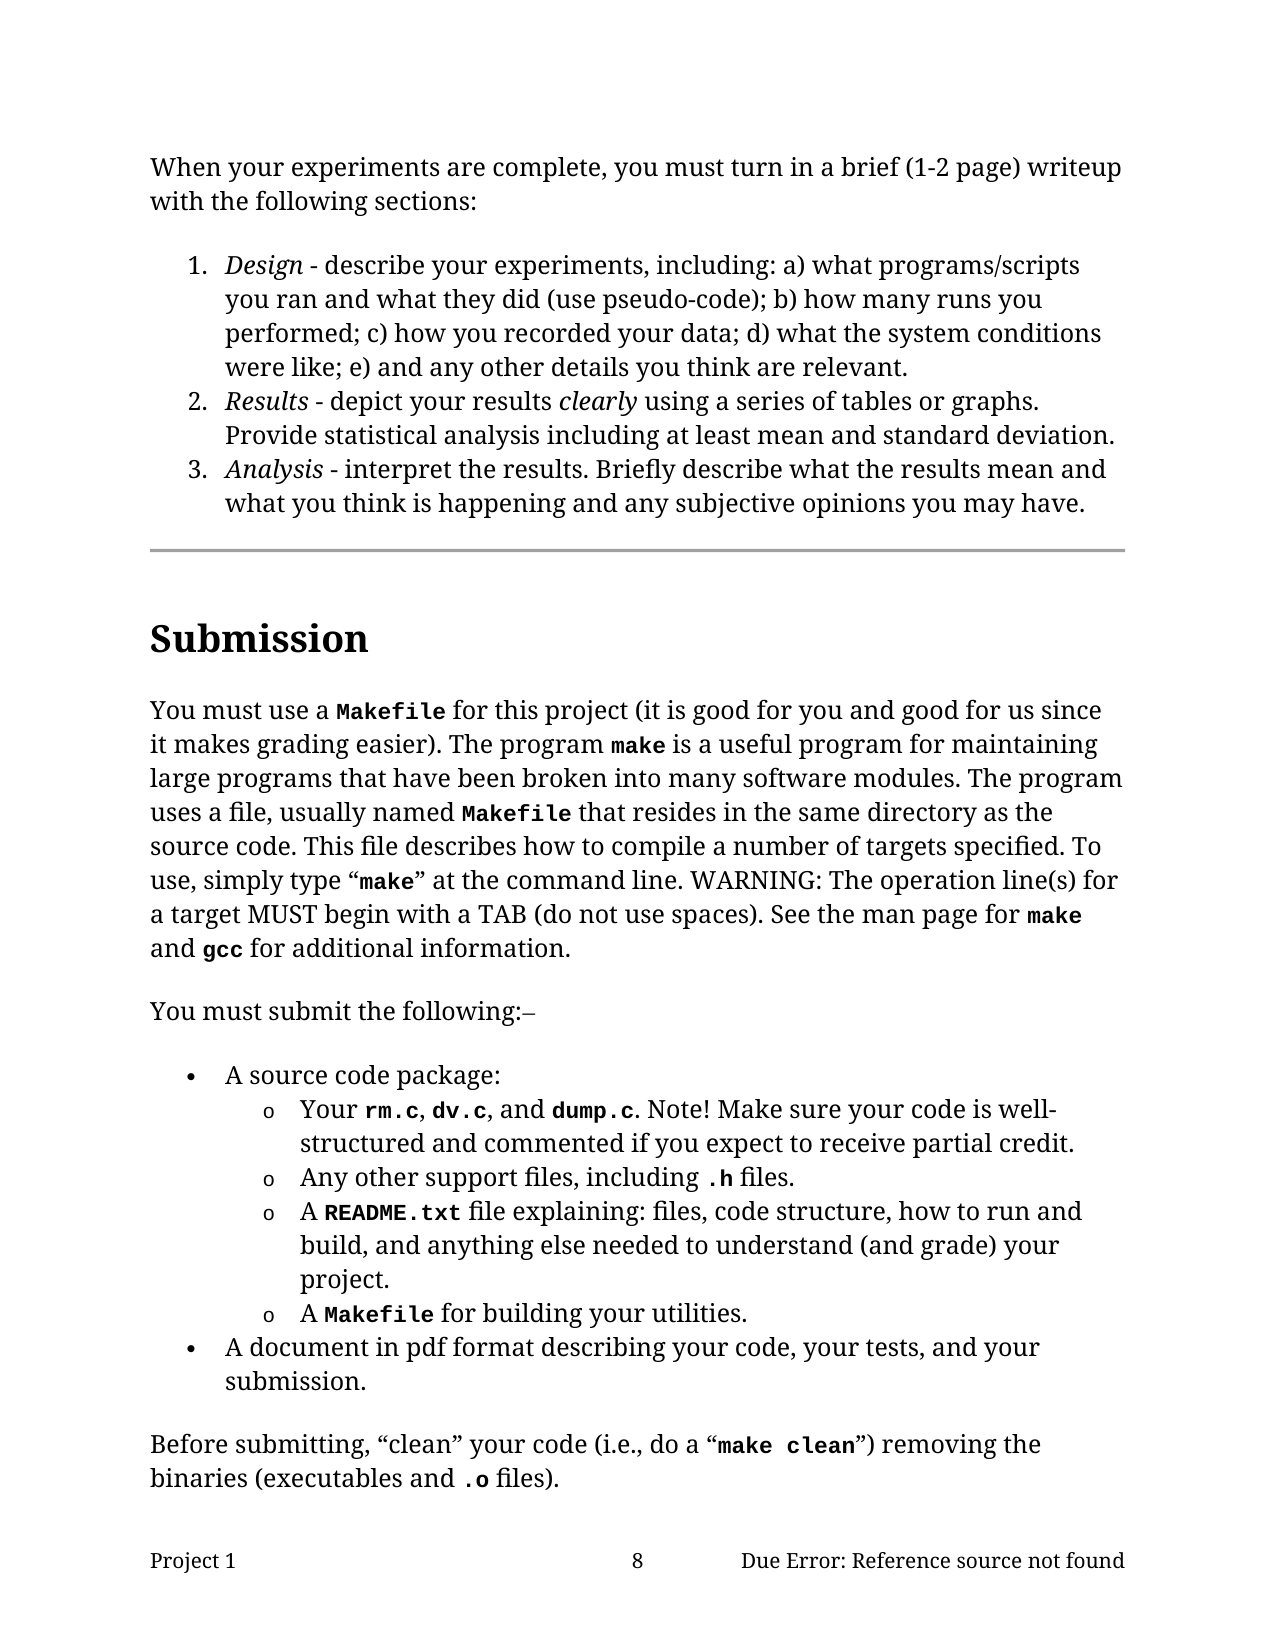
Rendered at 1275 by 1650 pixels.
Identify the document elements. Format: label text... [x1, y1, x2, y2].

subtitle Submission [150, 612, 1125, 663]
text You must submit the following:– [150, 994, 1125, 1028]
text Before submitting, “clean” your code (i.e., do a “make clean”) removing the binaries (executables and .o files). [150, 1427, 1125, 1495]
list A README.txt file explaining: files, code structure, how to run and build, and anything else needed to understand (and grade) your project. [262, 1193, 1125, 1296]
list Results - depict your results clearly using a series of tables or graphs. Provide statistical analysis including at least mean and standard deviation. [187, 383, 1125, 452]
list A document in pdf format describing your code, your tests, and your submission. [187, 1330, 1125, 1398]
text You must use a Makefile for this project (it is good for you and good for us since it makes grading easier). The program make is a useful program for maintaining large programs that have been broken into many software modules. The program uses a file, usually named Makefile that resides in the same directory as the source code. This file describes how to compile a number of targets specified. To use, simply type “make” at the command line. WARNING: The operation line(s) for a target MUST begin with a TAB (do not use spaces). See the man page for make and gcc for additional information. [150, 692, 1125, 965]
list Any other support files, including .h files. [262, 1159, 1125, 1193]
text When your experiments are complete, you must turn in a brief (1-2 page) writeup with the following sections: [150, 150, 1125, 218]
list Analysis - interpret the results. Briefly describe what the results mean and what you think is happening and any subjective opinions you may have. [187, 452, 1125, 520]
list Design - describe your experiments, including: a) what programs/scripts you ran and what they did (use pseudo-code); b) how many runs you performed; c) how you recorded your data; d) what the system conditions were like; e) and any other details you think are relevant. [187, 247, 1125, 383]
list A source code package: [187, 1057, 1125, 1091]
list Your rm.c, dv.c, and dump.c. Note! Make sure your code is well-structured and commented if you expect to receive partial credit. [262, 1091, 1125, 1159]
list A Makefile for building your utilities. [262, 1296, 1125, 1330]
